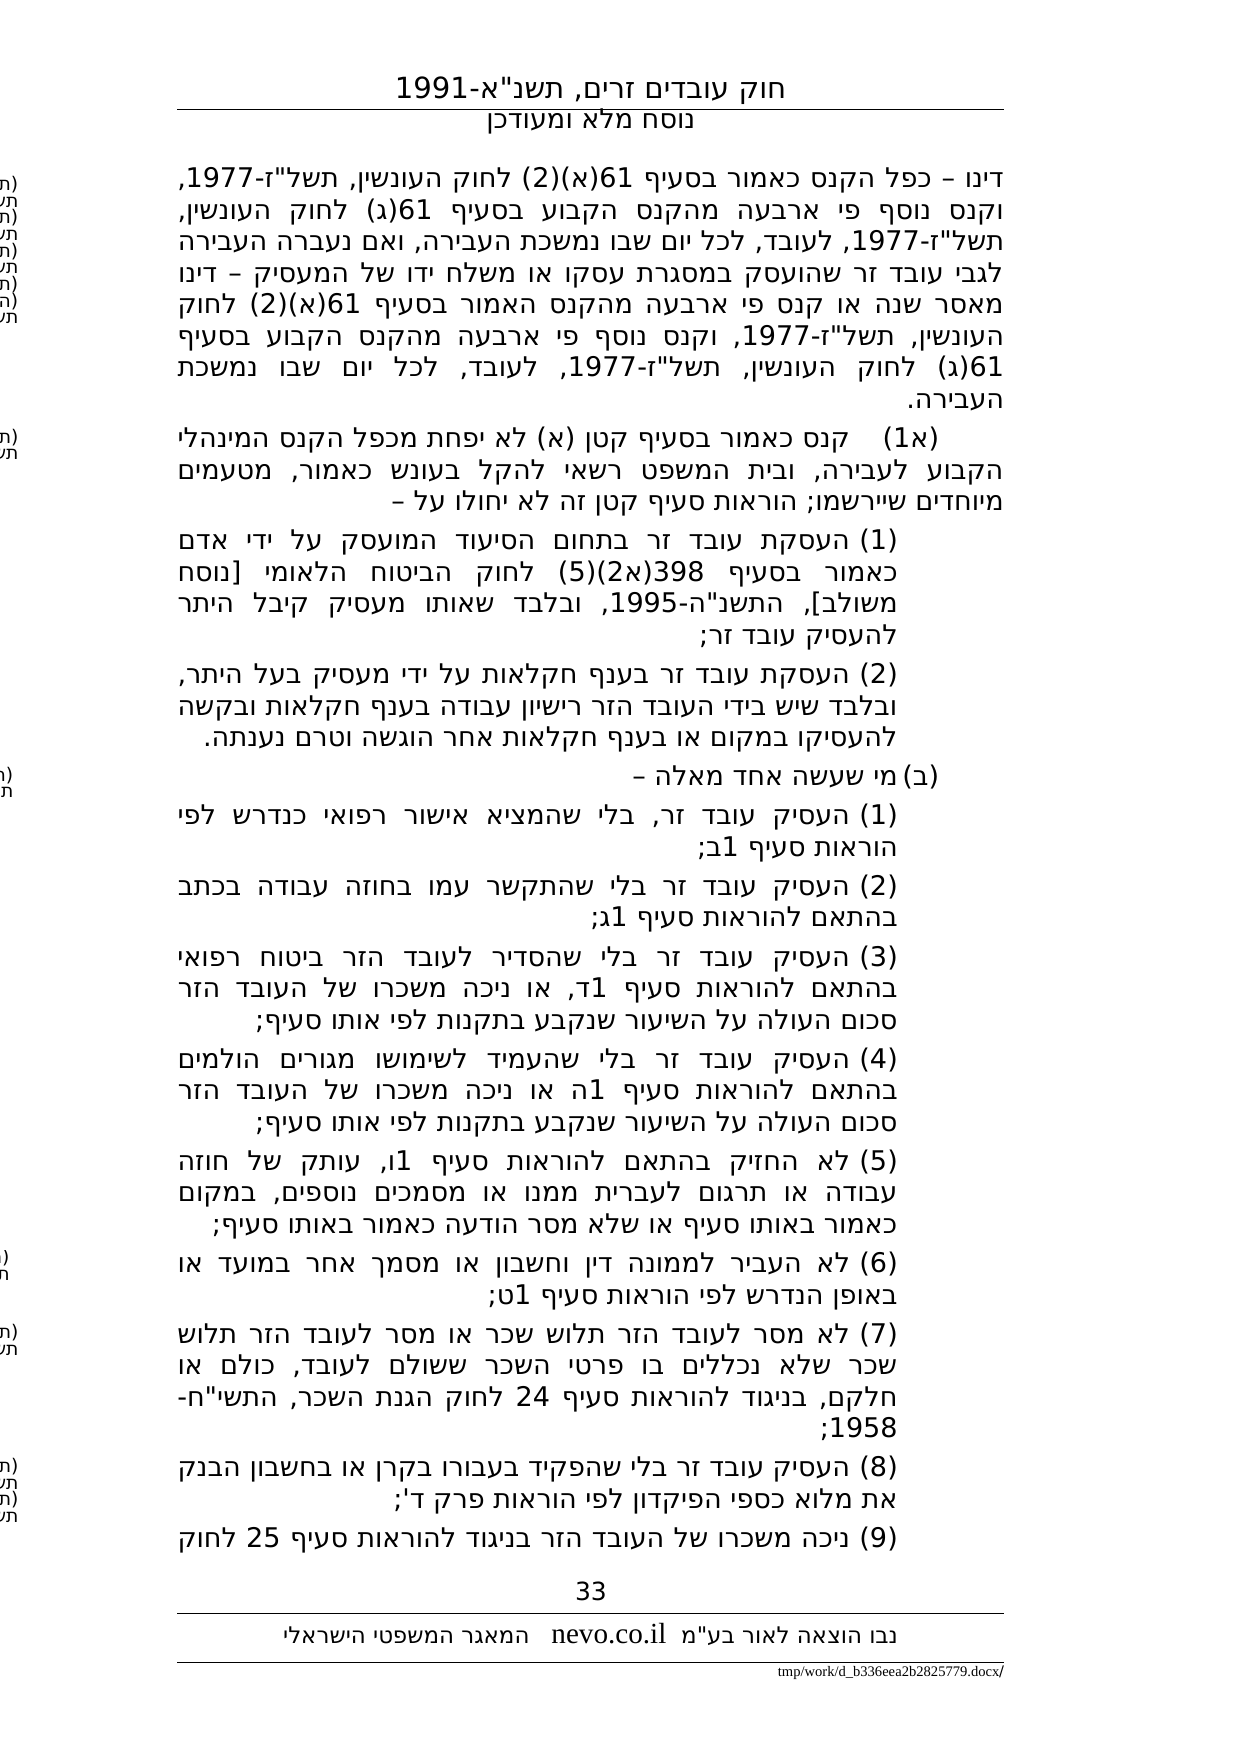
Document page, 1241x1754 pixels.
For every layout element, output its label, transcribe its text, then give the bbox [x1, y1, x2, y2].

text (1) העסיק עובד זר, בלי שהמציא אישור רפואי כנדרש לפי הוראות סעיף 1ב; [177, 799, 898, 863]
text דינו – כפל הקנס כאמור בסעיף 61(א)(2) לחוק העונשין, תשל"ז-1977, וקנס נוסף פי ארבעה מהקנס הקבוע בסעיף 61(ג) לחוק העונשין, תשל"ז-1977, לעובד, לכל יום שבו נמשכת העבירה, ואם נעברה העבירה לגבי עובד זר שהועסק במסגרת עסקו או משלח ידו של המעסיק – דינו מאסר שנה או קנס פי ארבעה מהקנס האמור בסעיף 61(א)(2) לחוק העונשין, תשל"ז-1977, וקנס נוסף פי ארבעה מהקנס הקבוע בסעיף 61(ג) לחוק העונשין, תשל"ז-1977, לעובד, לכל יום שבו נמשכת העבירה. [177, 162, 1004, 415]
text (1) העסקת עובד זר בתחום הסיעוד המועסק על ידי אדם כאמור בסעיף 398(א2)(5) לחוק הביטוח הלאומי [נוסח משולב], התשנ"ה-1995, ובלבד שאותו מעסיק קיבל היתר להעסיק עובד זר; [177, 524, 898, 651]
text (ב) מי שעשה אחד מאלה – [177, 761, 1004, 792]
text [177, 1522, 898, 1554]
text (3) העסיק עובד זר בלי שהסדיר לעובד הזר ביטוח רפואי בהתאם להוראות סעיף 1ד, או ניכה משכרו של העובד הזר סכום העולה על השיעור שנקבע בתקנות לפי אותו סעיף; [177, 941, 898, 1036]
text (8) העסיק עובד זר בלי שהפקיד בעבורו בקרן או בחשבון הבנק את מלוא כספי הפיקדון לפי הוראות פרק ד'; [177, 1452, 898, 1515]
text (2) העסיק עובד זר בלי שהתקשר עמו בחוזה עבודה בכתב בהתאם להוראות סעיף 1ג; [177, 870, 898, 933]
text (2) העסקת עובד זר בענף חקלאות על ידי מעסיק בעל היתר, ובלבד שיש בידי העובד הזר רישיון עבודה בענף חקלאות ובקשה להעסיקו במקום או בענף חקלאות אחר הוגשה וטרם נענתה. [177, 658, 898, 753]
text (4) העסיק עובד זר בלי שהעמיד לשימושו מגורים הולמים בהתאם להוראות סעיף 1ה או ניכה משכרו של העובד הזר סכום העולה על השיעור שנקבע בתקנות לפי אותו סעיף; [177, 1043, 898, 1138]
text (5) לא החזיק בהתאם להוראות סעיף 1ו, עותק של חוזה עבודה או תרגום לעברית ממנו או מסמכים נוספים, במקום כאמור באותו סעיף או שלא מסר הודעה כאמור באותו סעיף; [177, 1145, 898, 1240]
text (6) לא העביר לממונה דין וחשבון או מסמך אחר במועד או באופן הנדרש לפי הוראות סעיף 1ט; [177, 1247, 898, 1311]
text (א1) קנס כאמור בסעיף קטן (א) לא יפחת מכפל הקנס המינהלי הקבוע לעבירה, ובית המשפט רשאי להקל בעונש כאמור, מטעמים מיוחדים שיירשמו; הוראות סעיף קטן זה לא יחולו על – [177, 422, 1004, 517]
text (7) לא מסר לעובד הזר תלוש שכר או מסר לעובד הזר תלוש שכר שלא נכללים בו פרטי השכר ששולם לעובד, כולם או חלקם, בניגוד להוראות סעיף 24 לחוק הגנת השכר, התשי"ח-1958; [177, 1318, 898, 1444]
